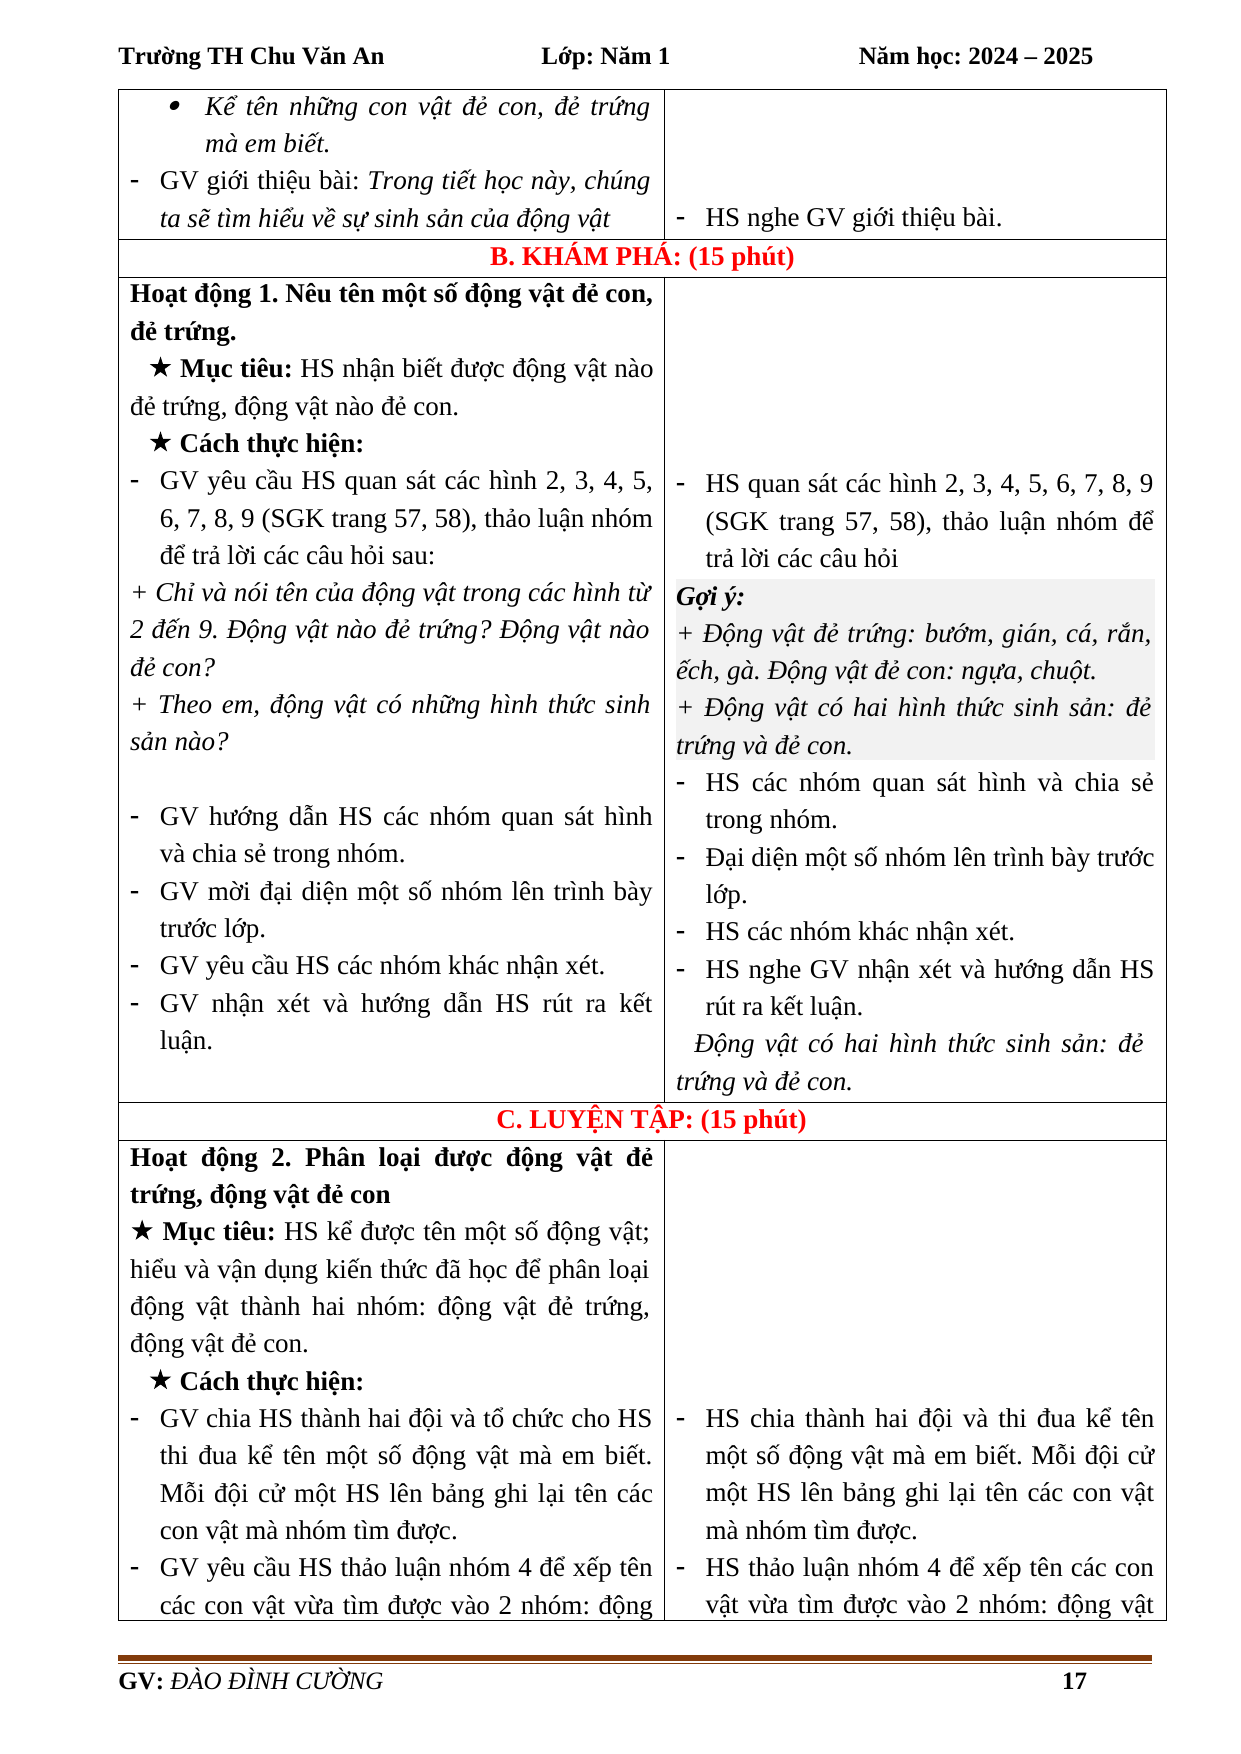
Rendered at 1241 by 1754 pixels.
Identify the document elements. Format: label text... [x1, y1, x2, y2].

table_cell HS quan sát các hình 2, 3, 4, 5, 6, 7, 8, 9 (SGK trang 57, 58), thảo luận nhóm để trả lời các câu hỏi Gợi ý: + Động vật đẻ trứng: bướm, gián, cá, rắn, ếch, gà. Động vật đẻ con: ngựa, chuột. + Động vật có hai hình thức sinh sản: đẻ trứng và đẻ con. HS các nhóm quan sát hình và chia sẻ trong nhóm. Đại diện một số nhóm lên trình bày trước lớp. HS các nhóm khác nhận xét. HS nghe GV nhận xét và hướng dẫn HS rút ra kết luận. Động vật có hai hình thức sinh sản: đẻ trứng và đẻ con. [665, 278, 1166, 1102]
table_cell Hoạt động 1. Nêu tên một số động vật đẻ con, đẻ trứng. Mục tiêu: HS nhận biết được động vật nào đẻ trứng, động vật nào đẻ con. Cách thực hiện: GV yêu cầu HS quan sát các hình 2, 3, 4, 5, 6, 7, 8, 9 (SGK trang 57, 58), thảo luận nhóm để trả lời các câu hỏi sau: + Chỉ và nói tên của động vật trong các hình từ 2 đến 9. Động vật nào đẻ trứng? Động vật nào đẻ con? + Theo em, động vật có những hình thức sinh sản nào? GV hướng dẫn HS các nhóm quan sát hình và chia sẻ trong nhóm. GV mời đại diện một số nhóm lên trình bày trước lớp. GV yêu cầu HS các nhóm khác nhận xét. GV nhận xét và hướng dẫn HS rút ra kết luận. [119, 278, 664, 1102]
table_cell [665, 90, 1166, 239]
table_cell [119, 1141, 664, 1620]
table_cell C. LUYỆN TẬP: (15 phút) [119, 1103, 1166, 1140]
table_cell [119, 90, 664, 239]
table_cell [665, 1141, 1166, 1620]
table_cell B. KHÁM PHÁ: (15 phút) [119, 240, 1166, 277]
